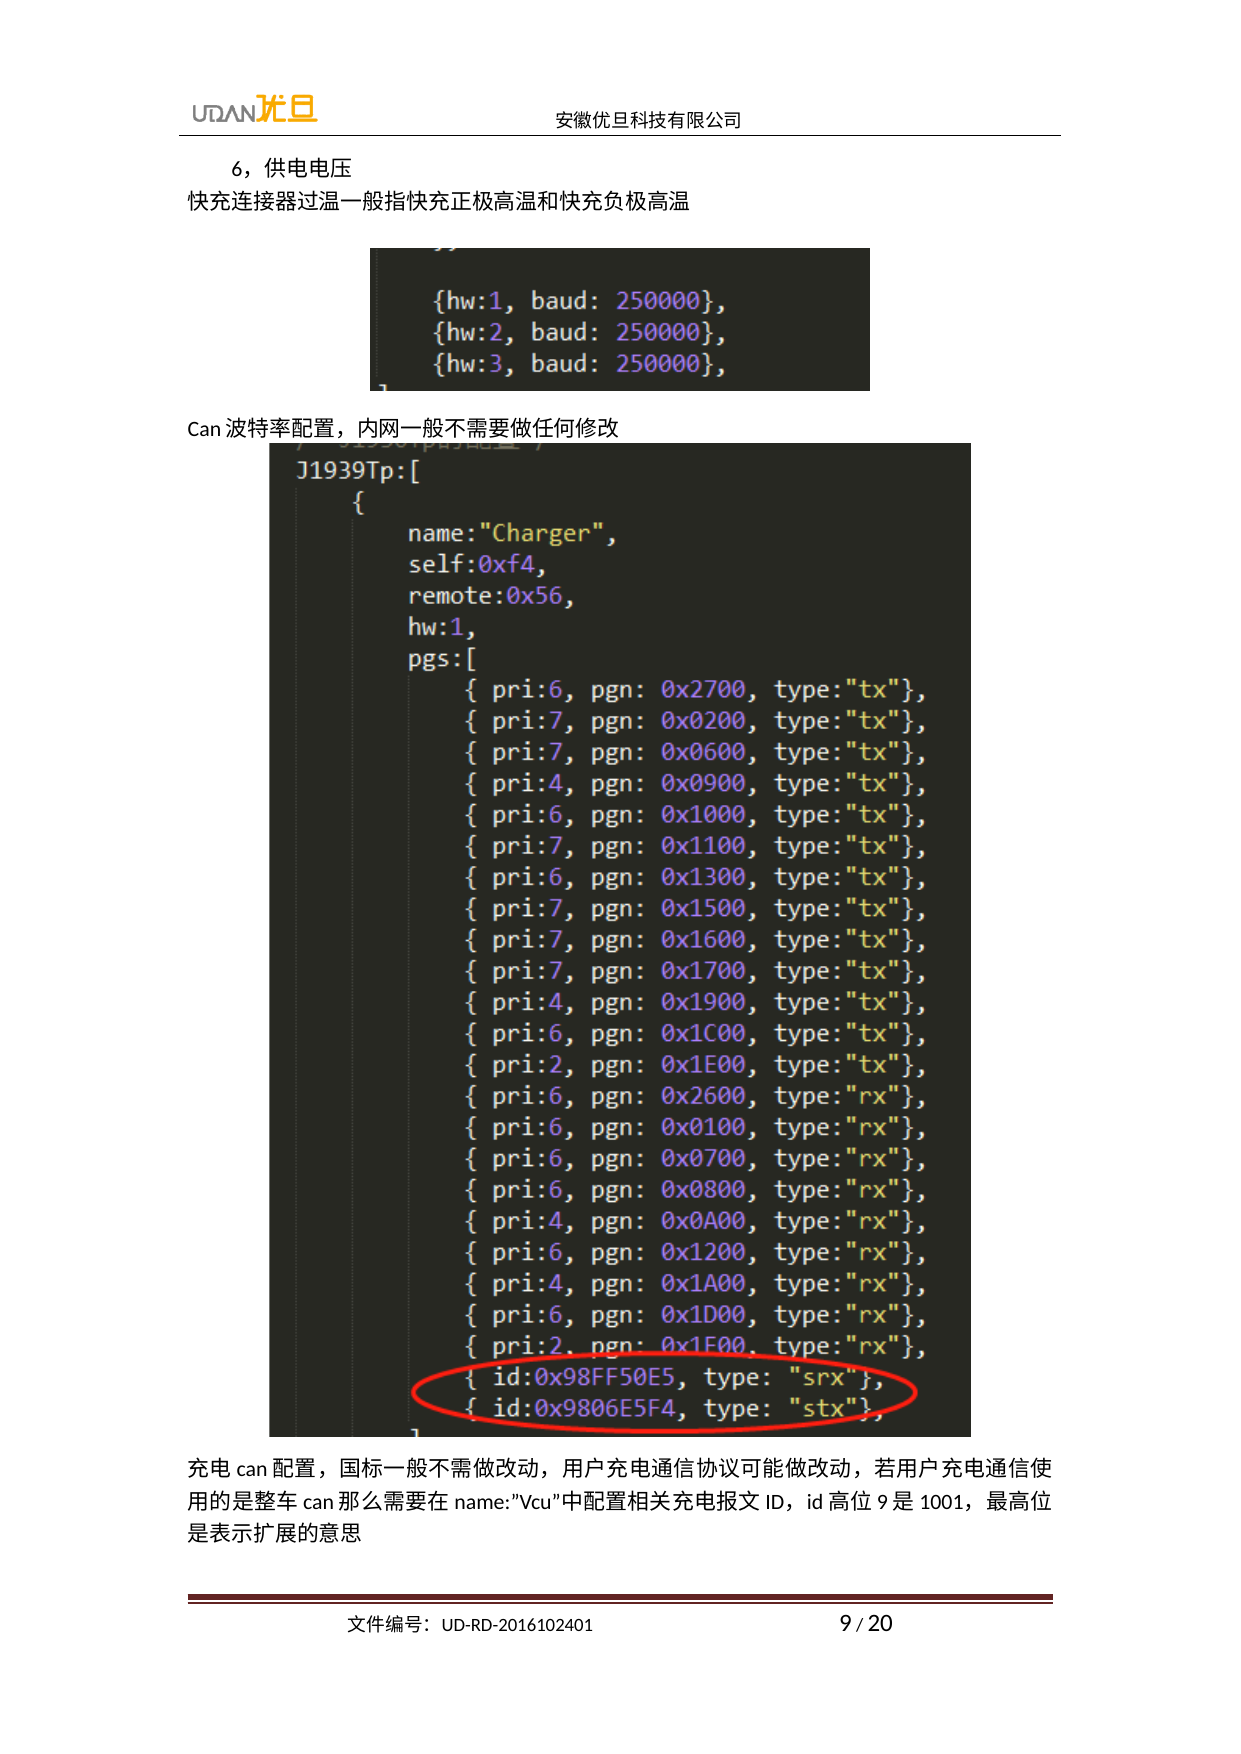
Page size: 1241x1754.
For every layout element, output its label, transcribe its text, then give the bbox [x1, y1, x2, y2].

text 6，供电电压 [187, 151, 1053, 183]
picture [187, 90, 322, 128]
text 充电can配置，国标一般不需做改动，用户充电通信协议可能做改动，若用户充电通信使用的是整车can那么需要在name:”Vcu”中配置相关充电报文ID，id高位9是1001，最高位是表示扩展的意思 [187, 1451, 1053, 1548]
text 快充连接器过温一般指快充正极高温和快充负极高温 [187, 183, 1053, 216]
picture [269, 443, 971, 1437]
text Can波特率配置，内网一般不需要做任何修改 [187, 411, 1053, 443]
picture [370, 248, 870, 391]
